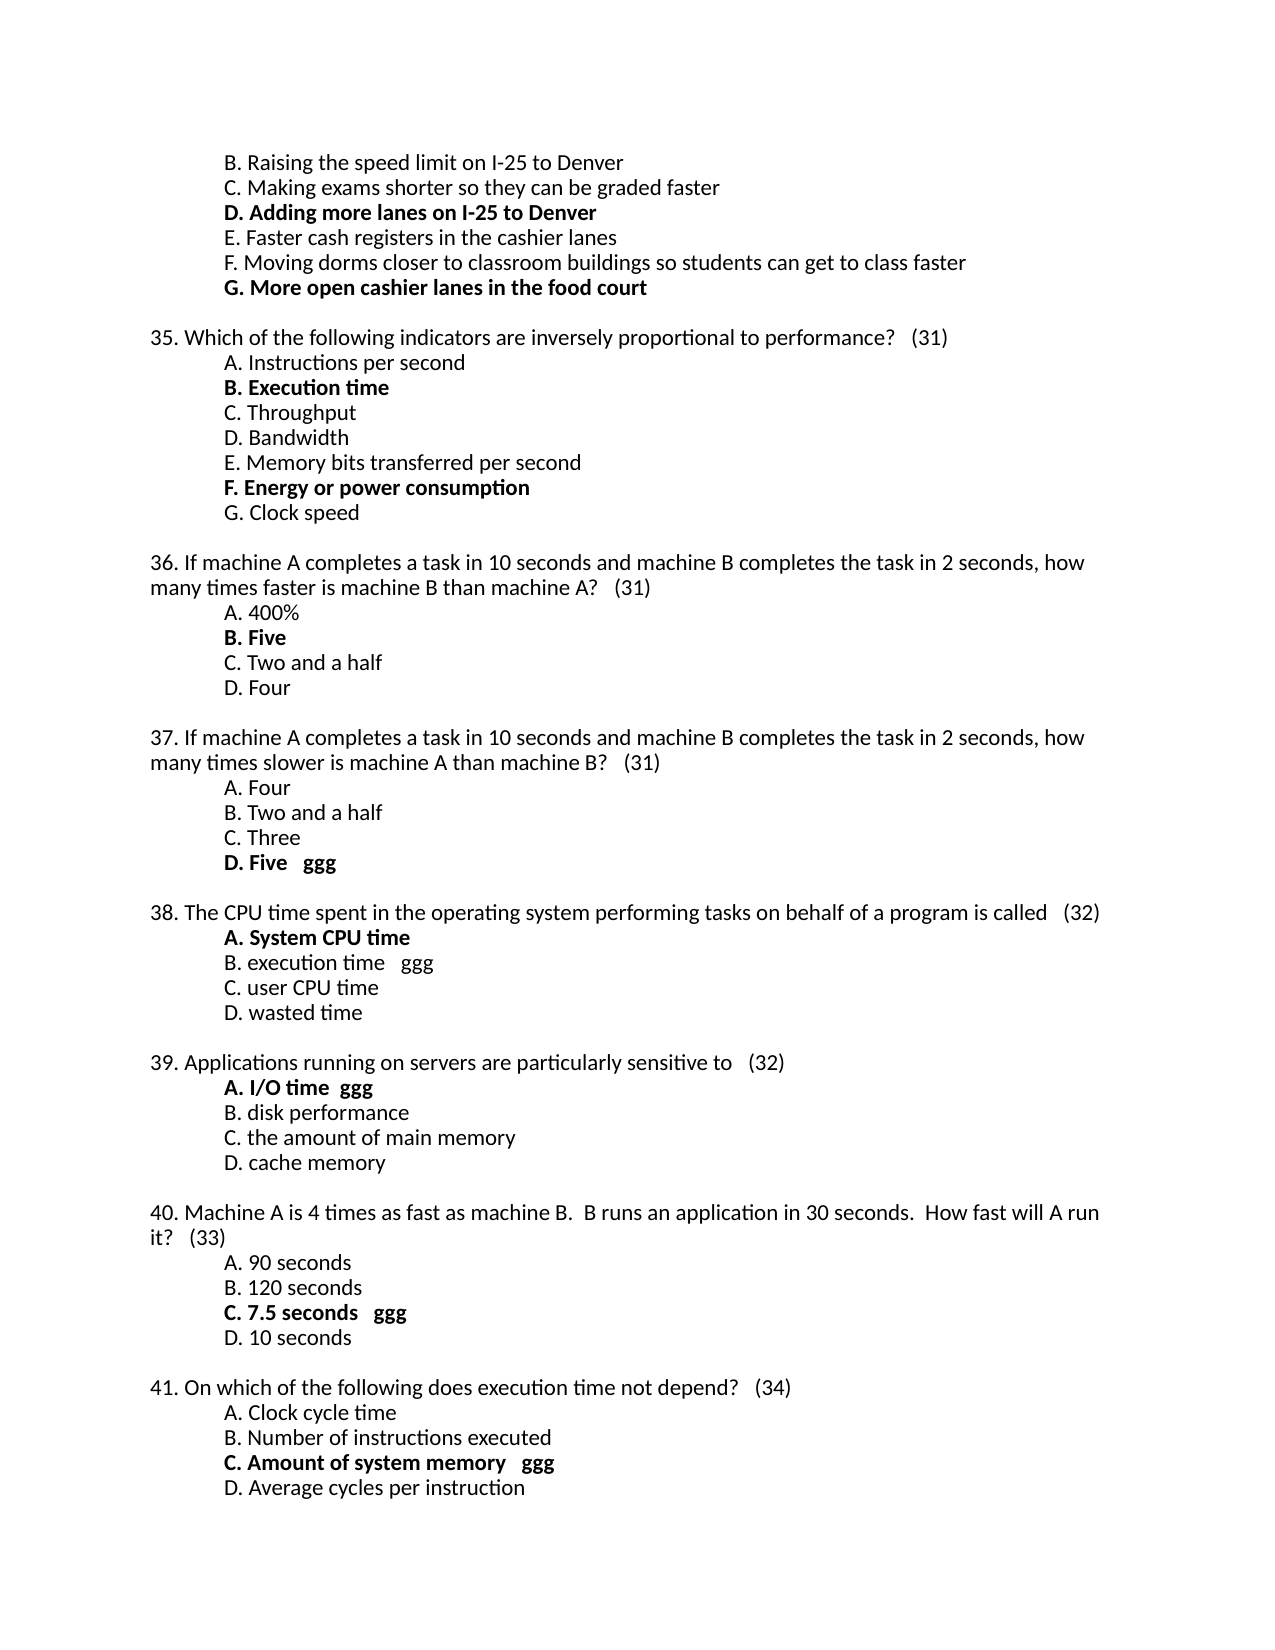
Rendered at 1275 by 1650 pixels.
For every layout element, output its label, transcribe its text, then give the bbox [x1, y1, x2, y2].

text A. I/O time ggg [150, 1075, 1125, 1100]
text C. the amount of main memory [150, 1125, 1125, 1150]
text C. Throughput [150, 400, 1125, 425]
text A. 90 seconds [150, 1250, 1125, 1275]
text F. Moving dorms closer to classroom buildings so students can get to class faster [150, 250, 1125, 275]
text 40. Machine A is 4 times as fast as machine B. B runs an application in 30 seconds. How fast will A run it? (33) [150, 1200, 1125, 1250]
text E. Faster cash registers in the cashier lanes [150, 225, 1125, 250]
text A. System CPU time [150, 925, 1125, 950]
text 37. If machine A completes a task in 10 seconds and machine B completes the task in 2 seconds, how many times slower is machine A than machine B? (31) [150, 725, 1125, 775]
text D. Five ggg [150, 850, 1125, 875]
text B. disk performance [150, 1100, 1125, 1125]
text D. Four [150, 675, 1125, 700]
text E. Memory bits transferred per second [150, 450, 1125, 475]
text B. Five [150, 625, 1125, 650]
text B. Number of instructions executed [150, 1425, 1125, 1450]
text D. wasted time [150, 1000, 1125, 1025]
text A. Four [150, 775, 1125, 800]
text D. Average cycles per instruction [150, 1475, 1125, 1500]
text A. Clock cycle time [150, 1400, 1125, 1425]
text C. Three [150, 825, 1125, 850]
text C. Making exams shorter so they can be graded faster [150, 175, 1125, 200]
text 35. Which of the following indicators are inversely proportional to performance? (31) [150, 325, 1125, 350]
text B. 120 seconds [150, 1275, 1125, 1300]
text B. Two and a half [150, 800, 1125, 825]
text D. 10 seconds [150, 1325, 1125, 1350]
text 41. On which of the following does execution time not depend? (34) [150, 1375, 1125, 1400]
text D. Bandwidth [150, 425, 1125, 450]
text A. Instructions per second [150, 350, 1125, 375]
text F. Energy or power consumption [150, 475, 1125, 500]
text B. Execution time [150, 375, 1125, 400]
text C. Two and a half [150, 650, 1125, 675]
text B. Raising the speed limit on I-25 to Denver [150, 150, 1125, 175]
text 38. The CPU time spent in the operating system performing tasks on behalf of a program is called (32) [150, 900, 1125, 925]
text D. cache memory [150, 1150, 1125, 1175]
text C. Amount of system memory ggg [150, 1450, 1125, 1475]
text B. execution time ggg [150, 950, 1125, 975]
text G. Clock speed [150, 500, 1125, 525]
text C. 7.5 seconds ggg [150, 1300, 1125, 1325]
text 36. If machine A completes a task in 10 seconds and machine B completes the task in 2 seconds, how many times faster is machine B than machine A? (31) [150, 550, 1125, 600]
text G. More open cashier lanes in the food court [150, 275, 1125, 300]
text 39. Applications running on servers are particularly sensitive to (32) [150, 1050, 1125, 1075]
text C. user CPU time [150, 975, 1125, 1000]
text D. Adding more lanes on I-25 to Denver [150, 200, 1125, 225]
text A. 400% [150, 600, 1125, 625]
